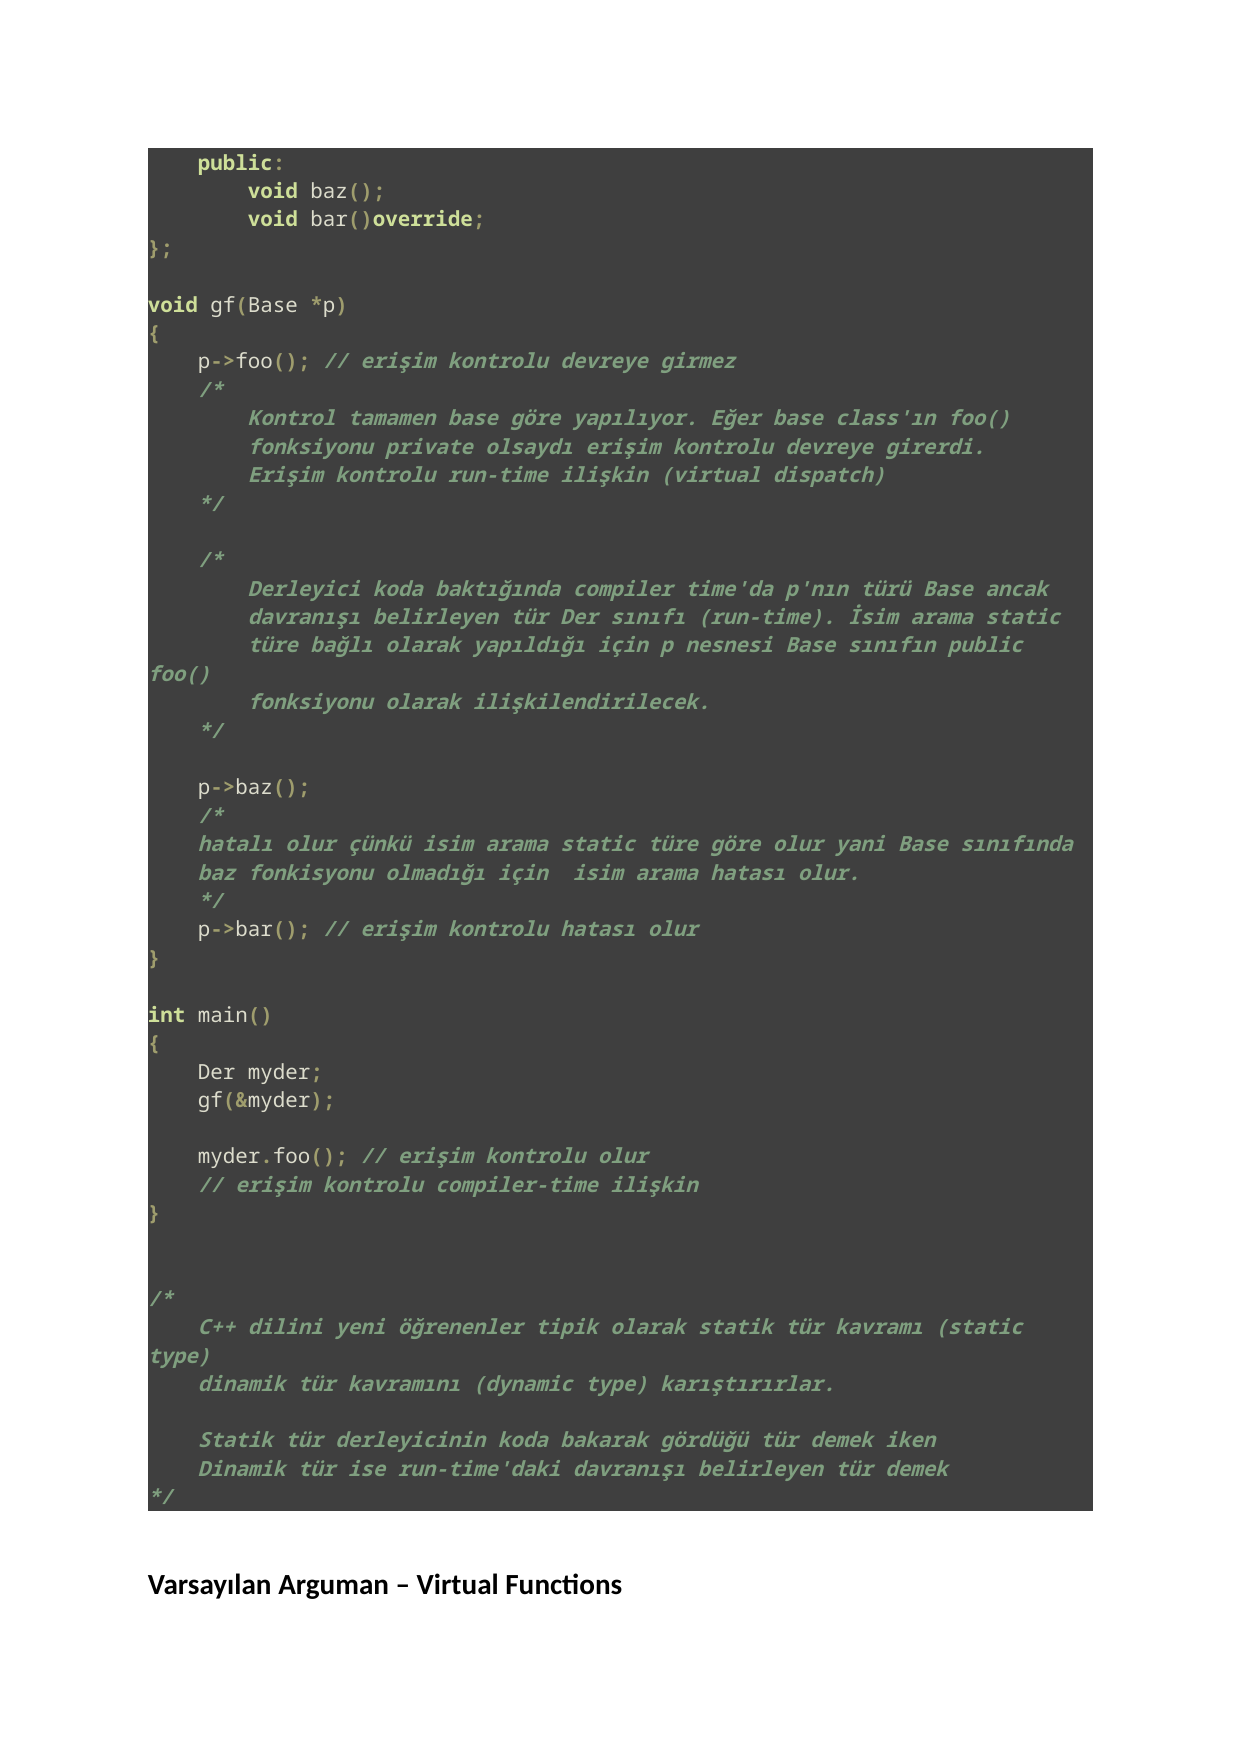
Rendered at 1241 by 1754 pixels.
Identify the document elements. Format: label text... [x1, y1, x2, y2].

text türe bağlı olarak yapıldığı için p nesnesi Base sınıfın public foo() [148, 631, 1093, 687]
text fonksiyonu olarak ilişkilendirilecek. [148, 687, 1093, 716]
text p->bar(); // erişim kontrolu hatası olur [148, 914, 1093, 943]
text myder.foo(); // erişim kontrolu olur [148, 1142, 1093, 1170]
text Derleyici koda baktığında compiler time'da p'nın türü Base ancak [148, 574, 1093, 602]
text { [148, 1028, 1093, 1057]
text int main() [148, 1000, 1093, 1028]
text }; [148, 233, 1093, 261]
text p->baz(); [148, 772, 1093, 801]
text /* [148, 801, 1093, 829]
text */ [148, 716, 1093, 744]
text void bar()override; [148, 204, 1093, 233]
text p->foo(); // erişim kontrolu devreye girmez [148, 347, 1093, 375]
text fonksiyonu private olsaydı erişim kontrolu devreye girerdi. [148, 432, 1093, 460]
text // erişim kontrolu compiler-time ilişkin [148, 1170, 1093, 1198]
text public: [148, 148, 1093, 176]
text Der myder; [148, 1057, 1093, 1085]
text void baz(); [148, 176, 1093, 204]
text hatalı olur çünkü isim arama static türe göre olur yani Base sınıfında [148, 829, 1093, 858]
text Statik tür derleyicinin koda bakarak gördüğü tür demek iken [148, 1426, 1093, 1454]
text { [148, 318, 1093, 347]
text } [148, 943, 1093, 971]
text /* [148, 545, 1093, 574]
text gf(&myder); [148, 1085, 1093, 1114]
text /* [148, 375, 1093, 403]
text */ [148, 489, 1093, 517]
text Dinamik tür ise run-time'daki davranışı belirleyen tür demek [148, 1454, 1093, 1482]
text dinamik tür kavramını (dynamic type) karıştırırlar. [148, 1369, 1093, 1398]
text C++ dilini yeni öğrenenler tipik olarak statik tür kavramı (static type) [148, 1312, 1093, 1369]
text baz fonkisyonu olmadığı için isim arama hatası olur. [148, 858, 1093, 886]
text */ [148, 1482, 1093, 1511]
text } [148, 1198, 1093, 1227]
text void gf(Base *p) [148, 290, 1093, 318]
text Erişim kontrolu run-time ilişkin (virtual dispatch) [148, 460, 1093, 489]
text davranışı belirleyen tür Der sınıfı (run-time). İsim arama static [148, 602, 1093, 631]
text Kontrol tamamen base göre yapılıyor. Eğer base class'ın foo() [148, 403, 1093, 432]
text /* [148, 1284, 1093, 1312]
text Varsayılan Arguman – Virtual Functions [148, 1566, 1093, 1602]
text */ [148, 886, 1093, 914]
